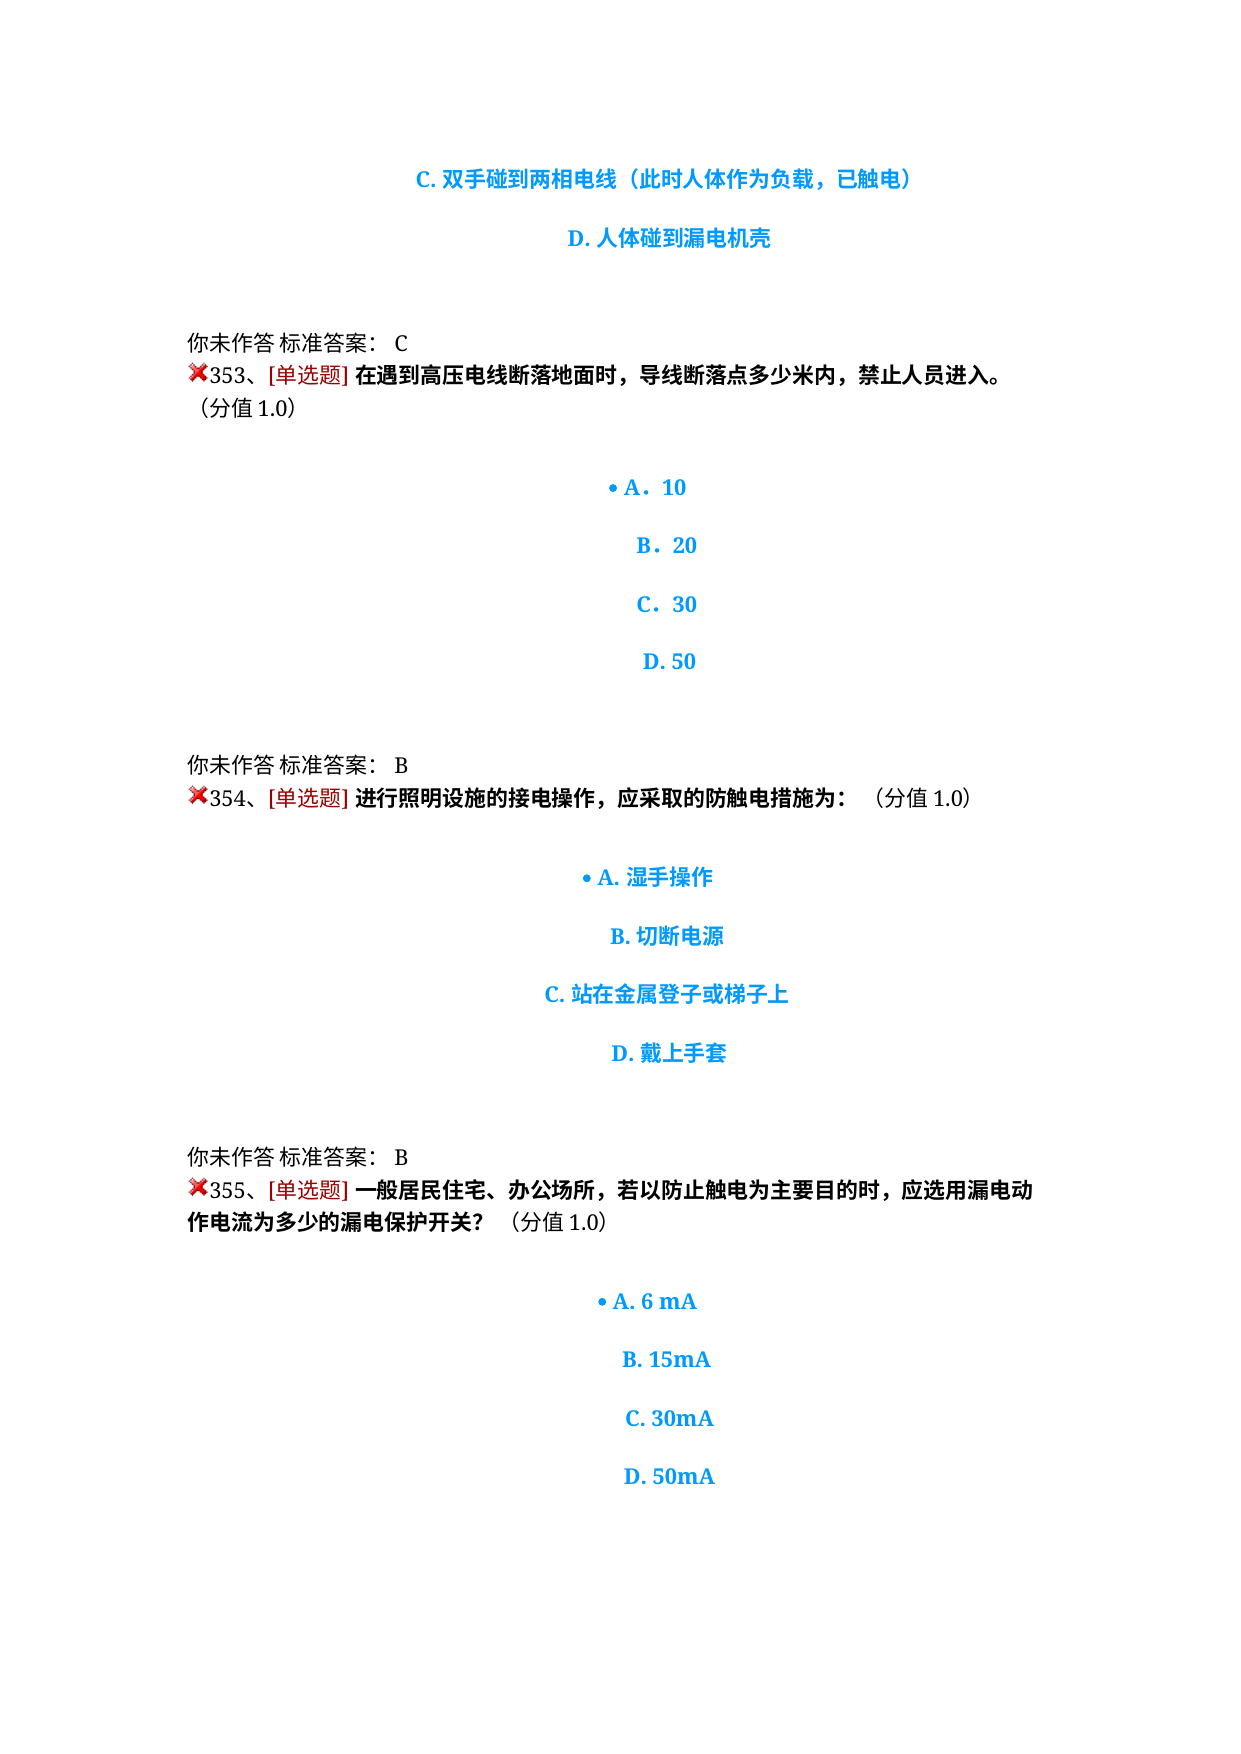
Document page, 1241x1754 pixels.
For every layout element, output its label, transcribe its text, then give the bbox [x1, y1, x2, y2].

list A．10 B．20 C．30 D. 50 [248, 469, 1053, 677]
picture [187, 784, 209, 806]
picture [187, 1176, 209, 1198]
text 353、[单选题] 在遇到高压电线断落地面时，导线断落点多少米内，禁止人员进入。 （分值1.0） [187, 358, 1053, 423]
picture [187, 361, 209, 384]
list A. 湿手操作 B. 切断电源 C. 站在金属登子或梯子上 D. 戴上手套 [248, 860, 1053, 1068]
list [248, 162, 1053, 253]
text 你未作答 标准答案： B [187, 1140, 1053, 1172]
text 355、[单选题] 一般居民住宅、办公场所，若以防止触电为主要目的时，应选用漏电动作电流为多少的漏电保护开关？ （分值1.0） [187, 1172, 1053, 1237]
list A. 6 mA B. 15mA C. 30mA D. 50mA [248, 1284, 1053, 1492]
text 354、[单选题] 进行照明设施的接电操作，应采取的防触电措施为： （分值1.0） [187, 781, 1053, 813]
text 你未作答 标准答案： B [187, 748, 1053, 781]
text 你未作答 标准答案： C [187, 325, 1053, 358]
